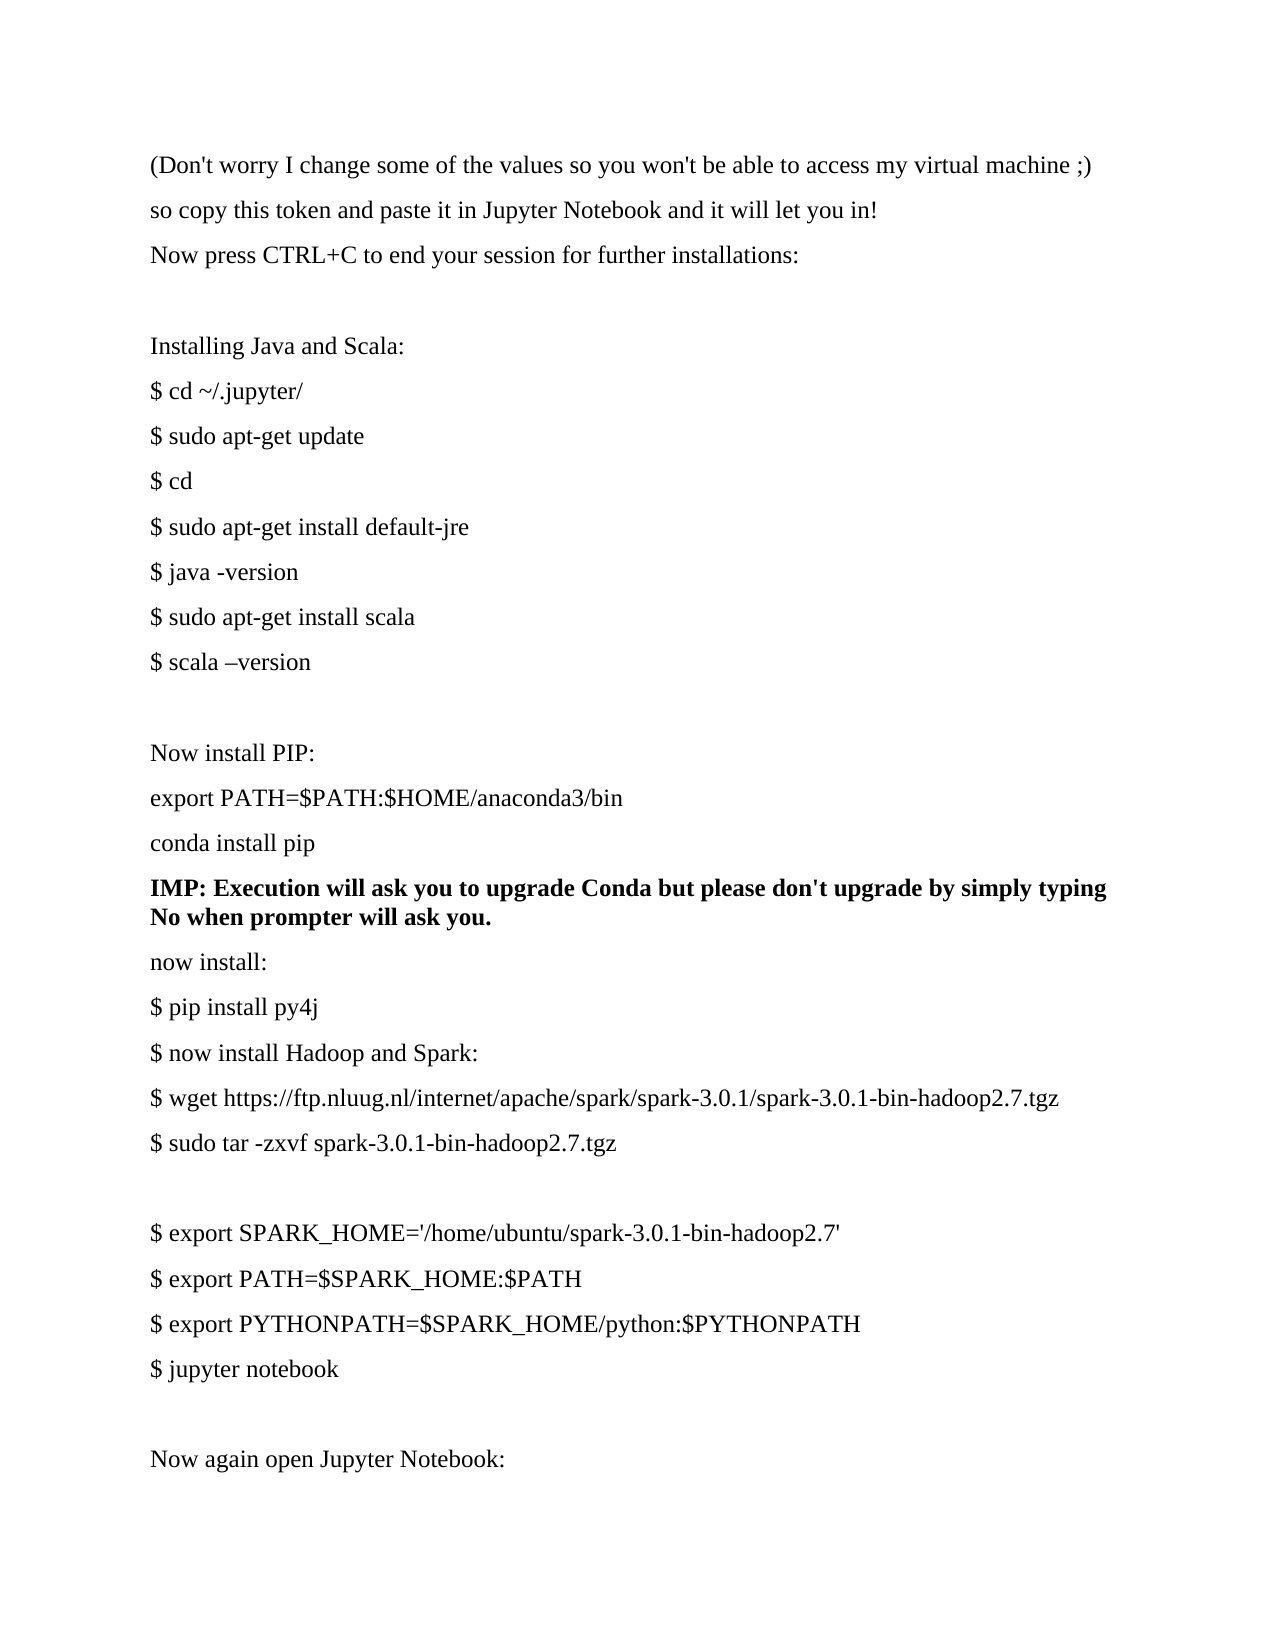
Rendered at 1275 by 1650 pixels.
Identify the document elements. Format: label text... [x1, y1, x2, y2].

text $ export SPARK_HOME='/home/ubuntu/spark-3.0.1-bin-hadoop2.7' [150, 1218, 1125, 1247]
text $ java -version [150, 557, 1125, 586]
text $ pip install py4j [150, 992, 1125, 1021]
text Now again open Jupyter Notebook: [150, 1444, 1125, 1473]
text $ export PYTHONPATH=$SPARK_HOME/python:$PYTHONPATH [150, 1309, 1125, 1338]
text $ wget https://ftp.nluug.nl/internet/apache/spark/spark-3.0.1/spark-3.0.1-bin-hadoop2.7.tgz [150, 1083, 1125, 1112]
text export PATH=$PATH:$HOME/anaconda3/bin [150, 783, 1125, 812]
text $ now install Hadoop and Spark: [150, 1038, 1125, 1066]
text now install: [150, 947, 1125, 976]
text $ sudo apt-get install default-jre [150, 512, 1125, 540]
text so copy this token and paste it in Jupyter Notebook and it will let you in! [150, 195, 1125, 224]
text $ sudo tar -zxvf spark-3.0.1-bin-hadoop2.7.tgz [150, 1128, 1125, 1157]
text $ cd ~/.jupyter/ [150, 376, 1125, 405]
text conda install pip [150, 828, 1125, 857]
text (Don't worry I change some of the values so you won't be able to access my virtual machine ;) [150, 150, 1125, 179]
text Installing Java and Scala: [150, 331, 1125, 359]
text $ cd [150, 466, 1125, 495]
text $ export PATH=$SPARK_HOME:$PATH [150, 1264, 1125, 1292]
text $ sudo apt-get install scala [150, 602, 1125, 631]
text Now press CTRL+C to end your session for further installations: [150, 240, 1125, 269]
text $ sudo apt-get update [150, 421, 1125, 450]
text $ jupyter notebook [150, 1354, 1125, 1383]
text Now install PIP: [150, 738, 1125, 766]
text IMP: Execution will ask you to upgrade Conda but please don't upgrade by simply typing No when prompter will ask you. [150, 873, 1125, 931]
text $ scala –version [150, 647, 1125, 676]
